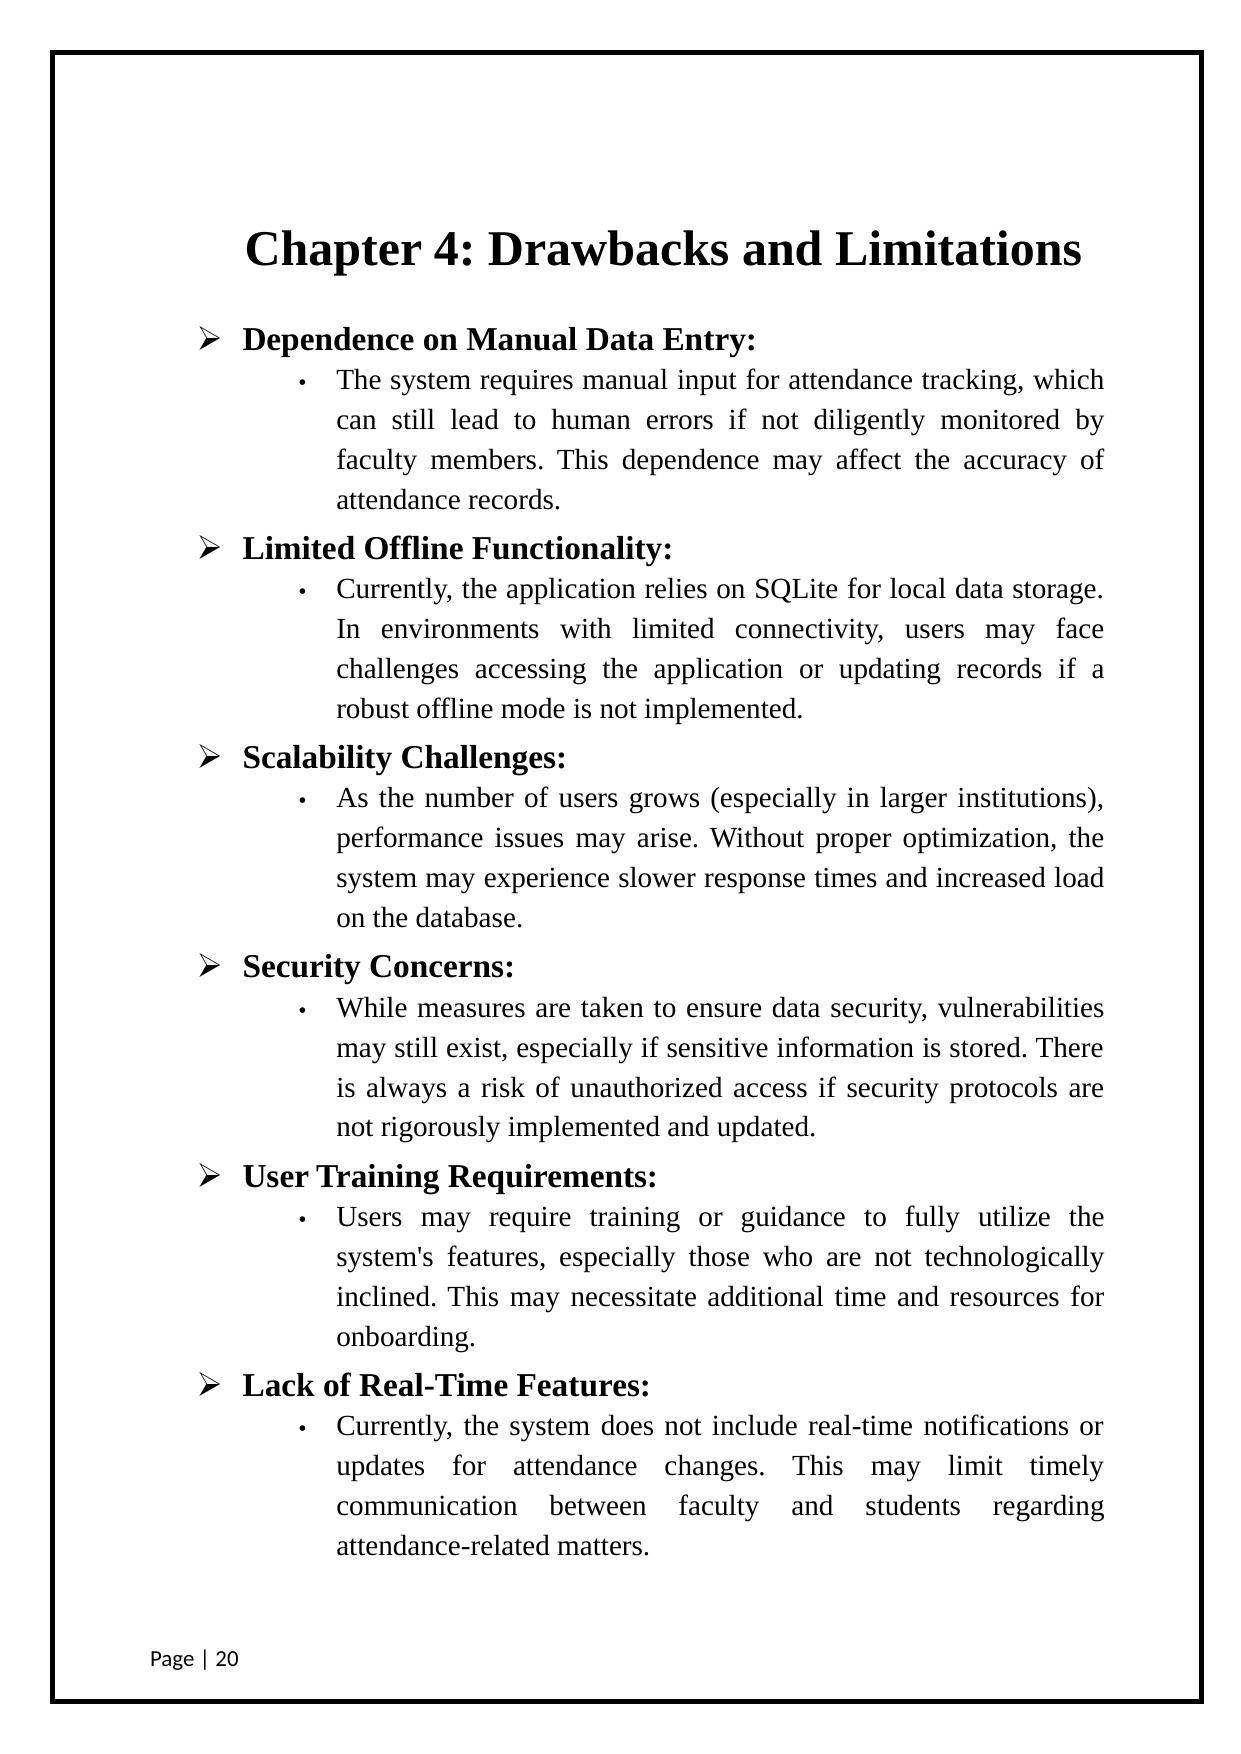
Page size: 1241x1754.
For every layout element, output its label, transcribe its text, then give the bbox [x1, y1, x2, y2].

list Scalability Challenges: [196, 737, 1199, 776]
list Dependence on Manual Data Entry: [196, 319, 1199, 357]
list Limited Offline Functionality: [196, 528, 1199, 566]
list Lack of Real-Time Features: [196, 1365, 1199, 1403]
list Users may require training or guidance to fully utilize the system's features, especially those who are not technologically inclined. This may necessitate additional time and resources for onboarding. [298, 1199, 1105, 1352]
list Currently, the system does not include real-time notifications or updates for attendance changes. This may limit timely communication between faculty and students regarding attendance-related matters. [298, 1408, 1105, 1562]
list As the number of users grows (especially in larger institutions), performance issues may arise. Without proper optimization, the system may experience slower response times and increased load on the database. [298, 781, 1105, 934]
list Security Concerns: [196, 947, 1199, 985]
list User Training Requirements: [196, 1156, 1199, 1194]
list The system requires manual input for attendance tracking, which can still lead to human errors if not diligently monitored by faculty members. This dependence may affect the accuracy of attendance records. [298, 362, 1105, 515]
list While measures are taken to ensure data security, vulnerabilities may still exist, especially if sensitive information is stored. There is always a risk of unauthorized access if security protocols are not rigorously implemented and updated. [298, 990, 1105, 1143]
subtitle Chapter 4: Drawbacks and Limitations [148, 219, 1082, 276]
list Currently, the application relies on SQLite for local data storage. In environments with limited connectivity, users may face challenges accessing the application or updating records if a robust offline mode is not implemented. [298, 571, 1105, 724]
